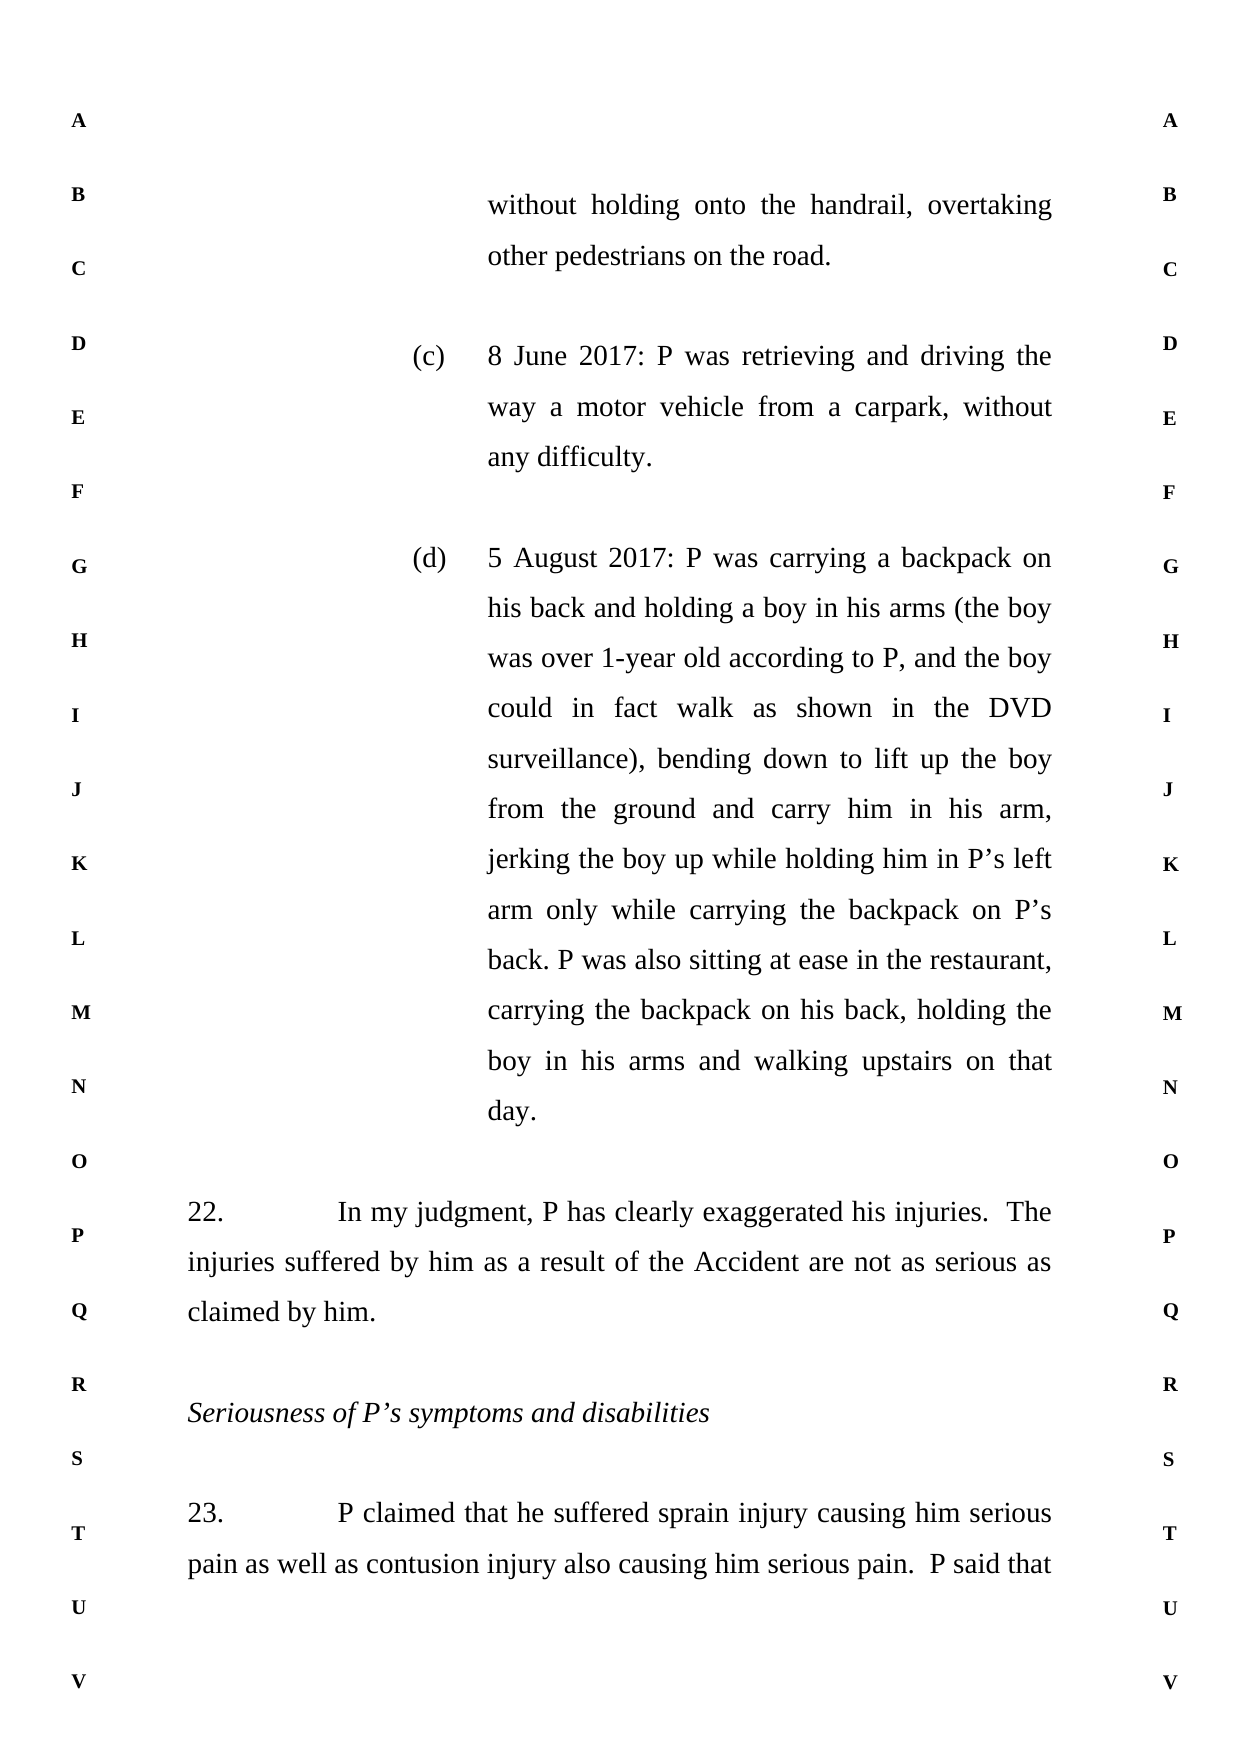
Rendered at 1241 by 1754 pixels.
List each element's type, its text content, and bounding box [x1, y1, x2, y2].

list Seriousness of P’s symptoms and disabilities [187, 1395, 1053, 1428]
list 8 June 2017: P was retrieving and driving the way a motor vehicle from a carpark, without any difficulty. [412, 338, 1053, 473]
list In my judgment, P has clearly exaggerated his injuries. The injuries suffered by him as a result of the Accident are not as serious as claimed by him. [187, 1194, 1053, 1328]
list 5 August 2017: P was carrying a backpack on his back and holding a boy in his arms (the boy was over 1-year old according to P, and the boy could in fact walk as shown in the DVD surveillance), bending down to lift up the boy from the ground and carry him in his arm, jerking the boy up while holding him in P’s left arm only while carrying the backpack on P’s back. P was also sitting at ease in the restaurant, carrying the backpack on his back, holding the boy in his arms and walking upstairs on that day. [412, 540, 1053, 1127]
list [187, 1496, 1053, 1579]
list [412, 187, 1053, 271]
